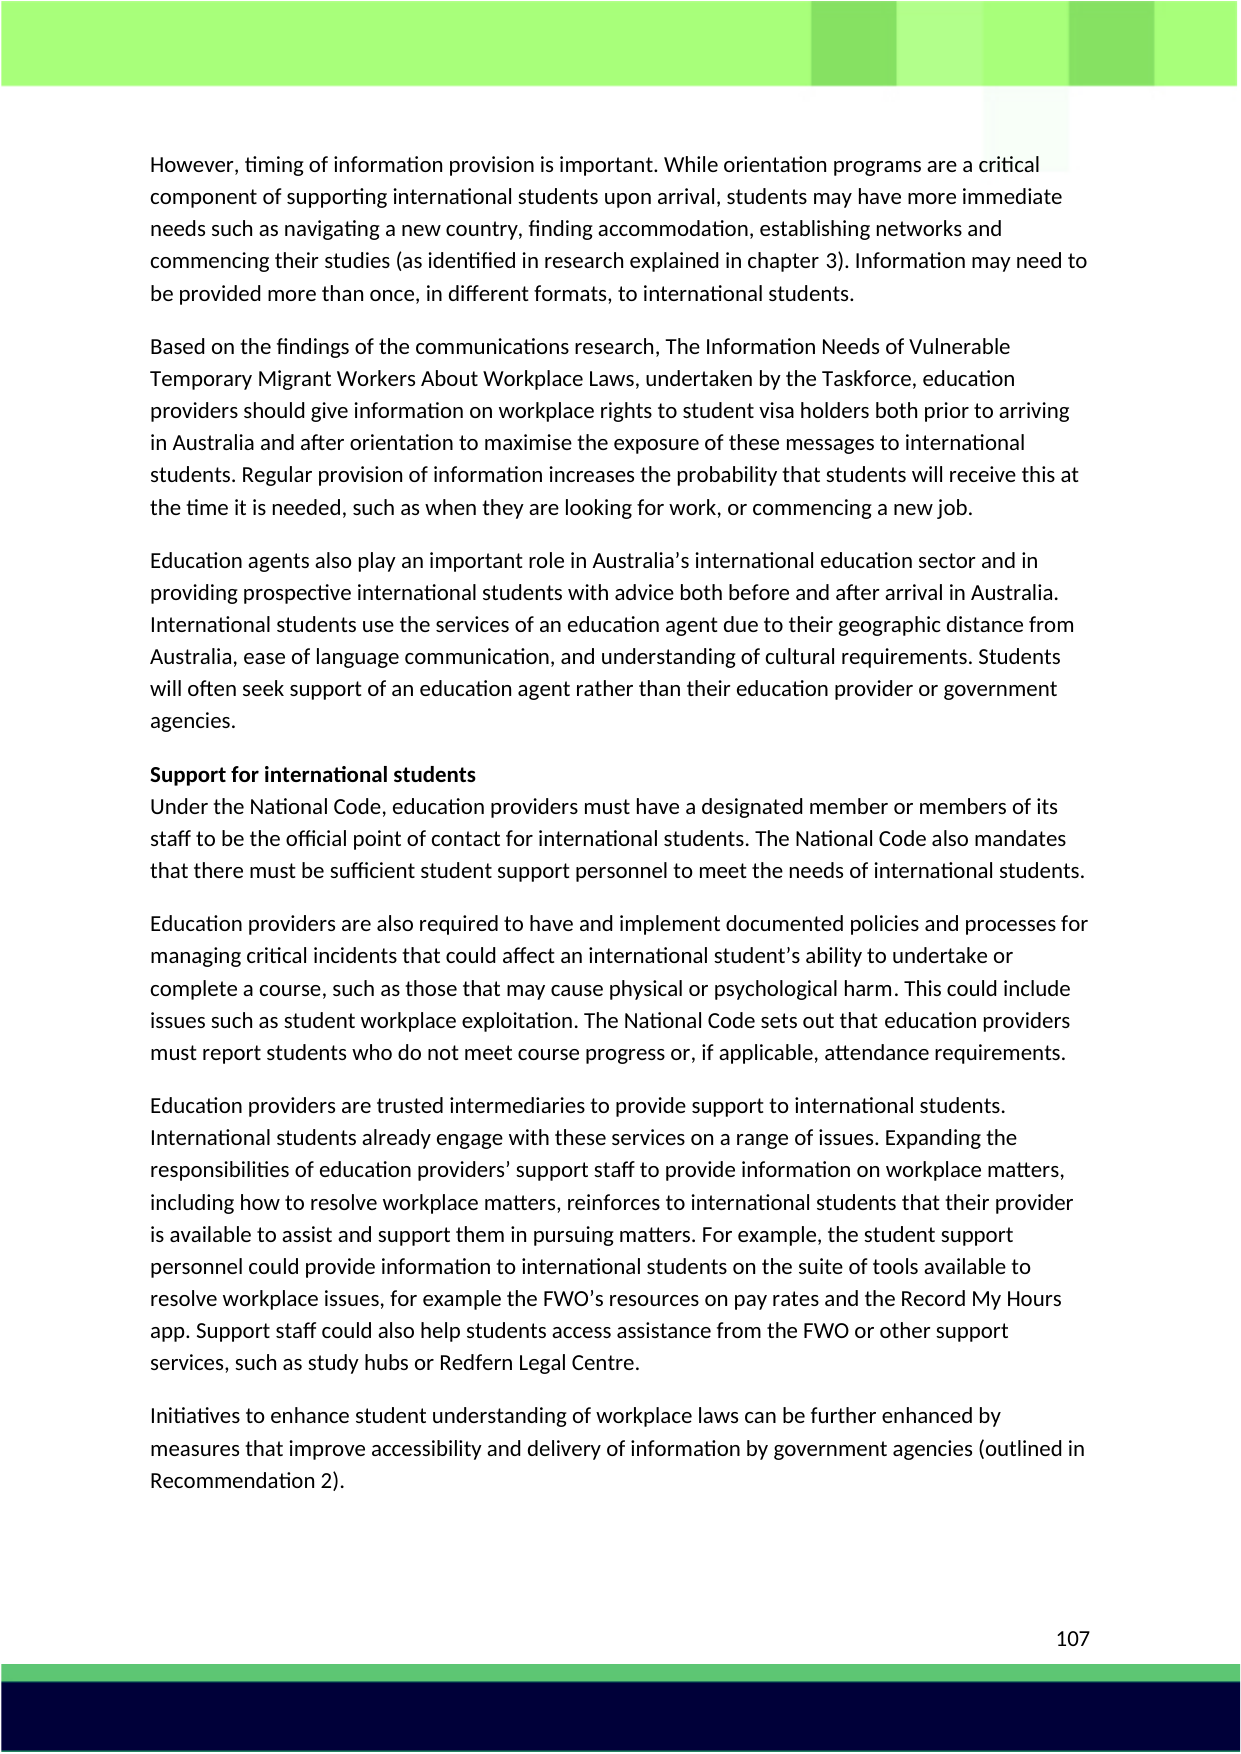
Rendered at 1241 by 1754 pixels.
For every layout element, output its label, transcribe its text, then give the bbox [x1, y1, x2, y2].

subtitle Support for international students [150, 760, 1090, 788]
text However, timing of information provision is important. While orientation programs are a critical component of supporting international students upon arrival, students may have more immediate needs such as navigating a new country, finding accommodation, establishing networks and commencing their studies (as identified in research explained in chapter 3). Information may need to be provided more than once, in different formats, to international students. [150, 150, 1090, 307]
text Based on the findings of the communications research, The Information Needs of Vulnerable Temporary Migrant Workers About Workplace Laws, undertaken by the Taskforce, education providers should give information on workplace rights to student visa holders both prior to arriving in Australia and after orientation to maximise the exposure of these messages to international students. Regular provision of information increases the probability that students will receive this at the time it is needed, such as when they are looking for work, or commencing a new job. [150, 332, 1090, 521]
text Under the National Code, education providers must have a designated member or members of its staff to be the official point of contact for international students. The National Code also mandates that there must be sufficient student support personnel to meet the needs of international students. [150, 792, 1090, 884]
text Education providers are trusted intermediaries to provide support to international students. International students already engage with these services on a range of issues. Expanding the responsibilities of education providers’ support staff to provide information on workplace matters, including how to resolve workplace matters, reinforces to international students that their provider is available to assist and support them in pursuing matters. For example, the student support personnel could provide information to international students on the suite of tools available to resolve workplace issues, for example the FWO’s resources on pay rates and the Record My Hours app. Support staff could also help students access assistance from the FWO or other support services, such as study hubs or Redfern Legal Centre. [150, 1091, 1090, 1377]
picture [1, 1, 1238, 195]
text Education agents also play an important role in Australia’s international education sector and in providing prospective international students with advice both before and after arrival in Australia. International students use the services of an education agent due to their geographic distance from Australia, ease of language communication, and understanding of cultural requirements. Students will often seek support of an education agent rather than their education provider or government agencies. [150, 546, 1090, 735]
text Education providers are also required to have and implement documented policies and processes for managing critical incidents that could affect an international student’s ability to undertake or complete a course, such as those that may cause physical or psychological harm. This could include issues such as student workplace exploitation. The National Code sets out that education providers must report students who do not meet course progress or, if applicable, attendance requirements. [150, 909, 1090, 1066]
text Initiatives to enhance student understanding of workplace laws can be further enhanced by measures that improve accessibility and delivery of information by government agencies (outlined in Recommendation 2). [150, 1402, 1090, 1494]
picture [0, 1664, 1241, 1752]
